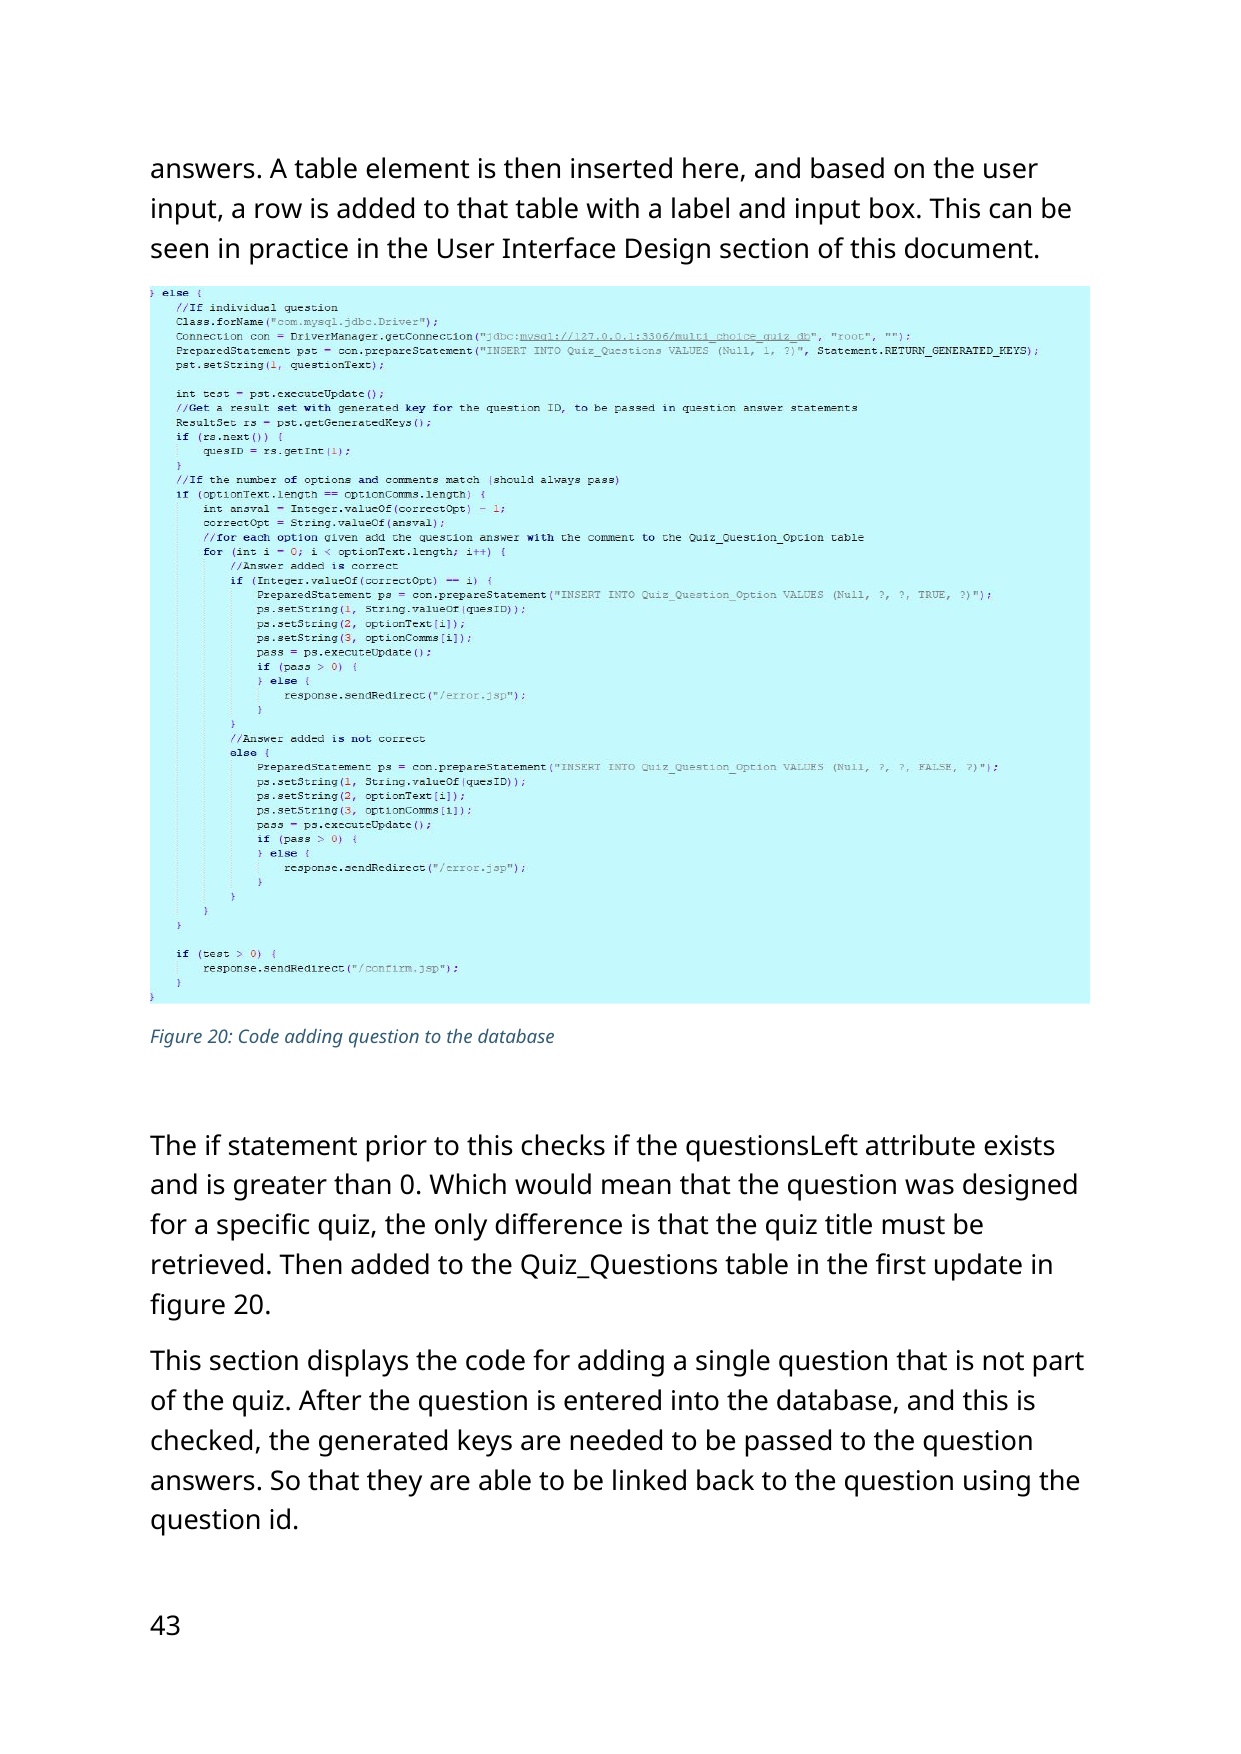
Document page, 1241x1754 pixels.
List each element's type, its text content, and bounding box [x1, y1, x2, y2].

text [150, 150, 1090, 266]
text Figure 20: Code adding question to the database [150, 1023, 1090, 1049]
text The if statement prior to this checks if the questionsLeft attribute exists and is greater than 0. Which would mean that the question was designed for a specific quiz, the only difference is that the quiz title must be retrieved. Then added to the Quiz_Questions table in the first update in figure 20. [150, 1126, 1090, 1322]
picture [150, 286, 1091, 1004]
text This section displays the code for adding a single question that is not part of the quiz. After the question is entered into the database, and this is checked, the generated keys are needed to be passed to the question answers. So that they are able to be linked back to the question using the question id. [150, 1342, 1090, 1538]
